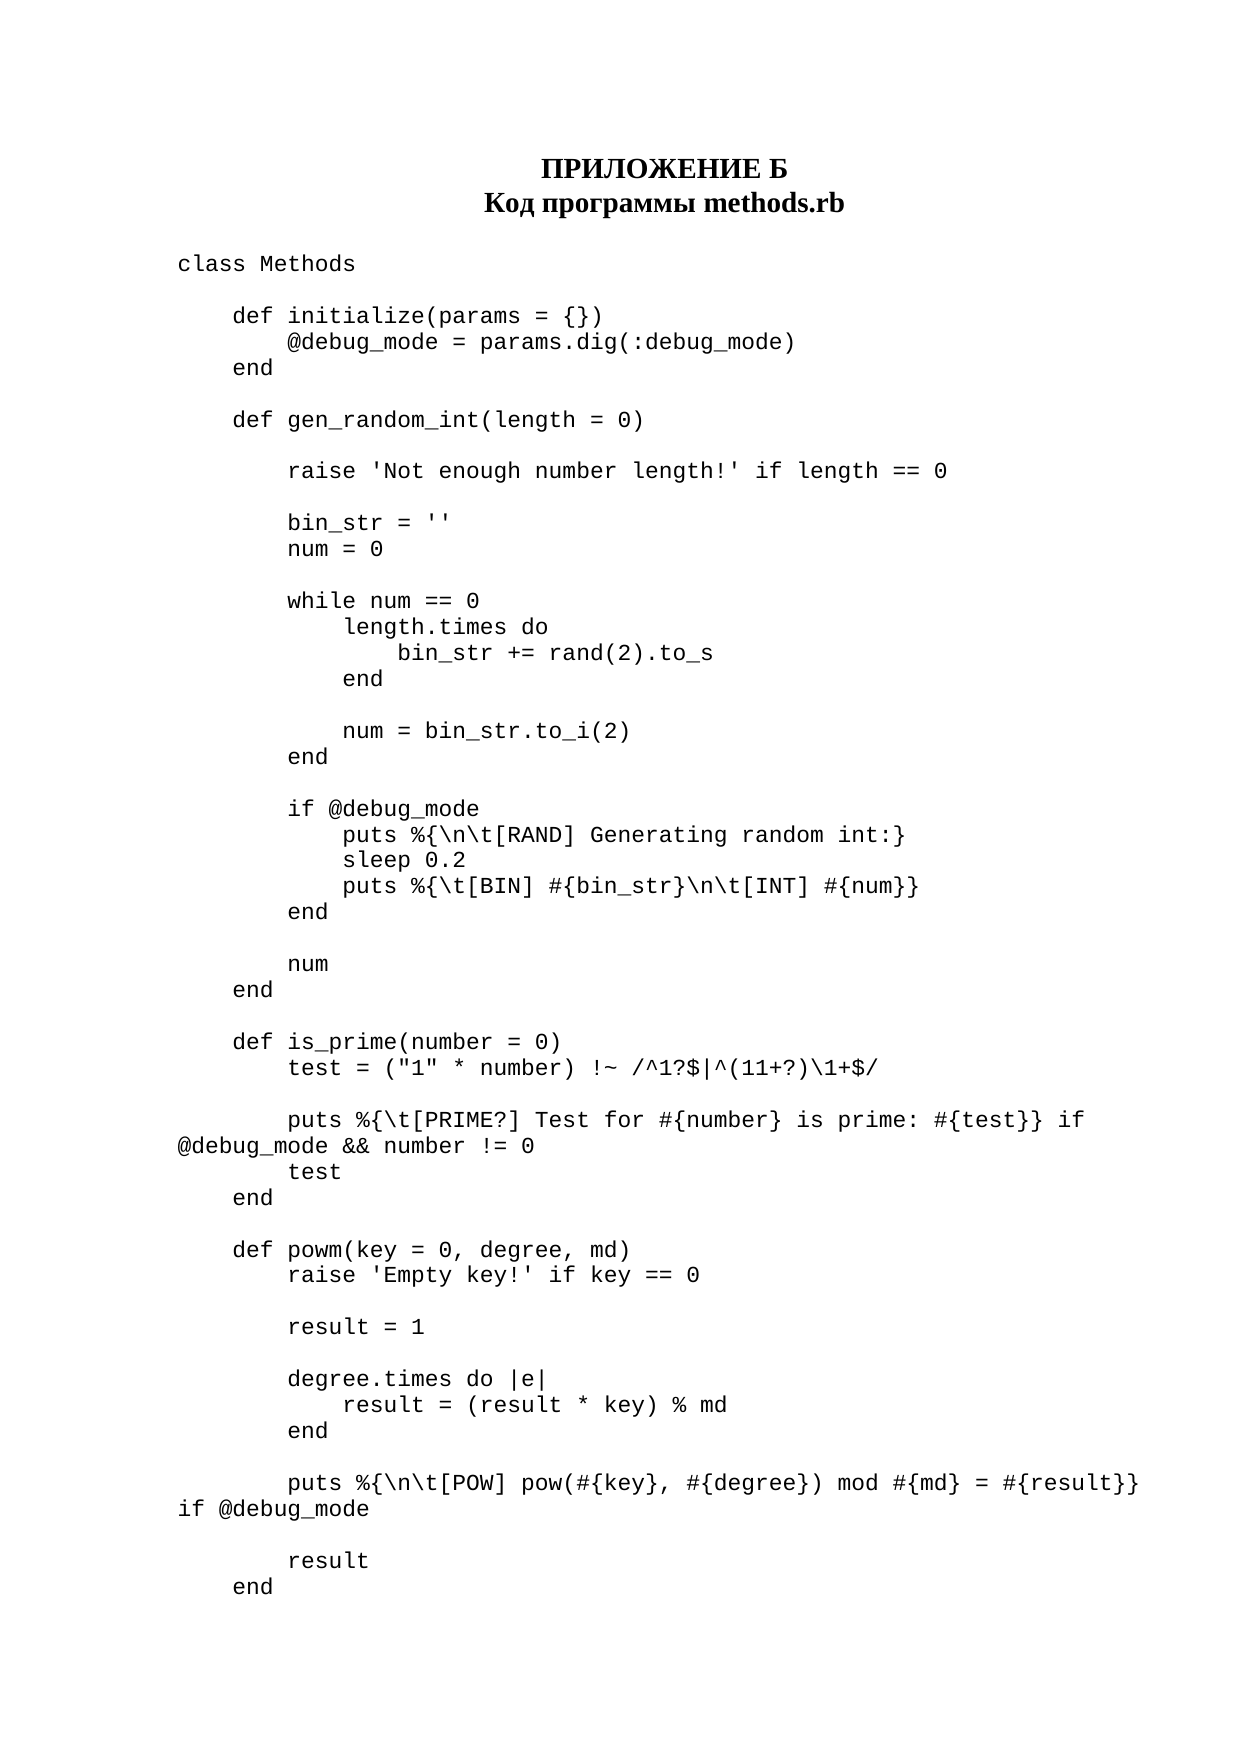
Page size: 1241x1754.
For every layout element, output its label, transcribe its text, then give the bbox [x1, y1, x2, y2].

text end [177, 745, 1152, 771]
text puts %{\n\t[POW] pow(#{key}, #{degree}) mod #{md} = #{result}} if @debug_mode [177, 1471, 1152, 1523]
text bin_str += rand(2).to_s [177, 641, 1152, 667]
text end [177, 901, 1152, 927]
text bin_str = '' [177, 512, 1152, 538]
text length.times do [177, 615, 1152, 641]
text puts %{\t[PRIME?] Test for #{number} is prime: #{test}} if @debug_mode && number != 0 [177, 1108, 1152, 1160]
text puts %{\t[BIN] #{bin_str}\n\t[INT] #{num}} [177, 875, 1152, 901]
text end [177, 1419, 1152, 1445]
text def gen_random_int(length = 0) [177, 408, 1152, 434]
text raise 'Not enough number length!' if length == 0 [177, 460, 1152, 486]
text def powm(key = 0, degree, md) [177, 1238, 1152, 1264]
text test [177, 1160, 1152, 1186]
text class Methods [177, 252, 1152, 278]
text sleep 0.2 [177, 849, 1152, 875]
text degree.times do |e| [177, 1368, 1152, 1393]
text Код программы methods.rb [177, 185, 1152, 219]
text end [177, 978, 1152, 1004]
text end [177, 356, 1152, 382]
text ПРИЛОЖЕНИЕ Б [177, 152, 1152, 185]
text num [177, 953, 1152, 978]
text result = (result * key) % md [177, 1393, 1152, 1419]
text end [177, 667, 1152, 693]
text end [177, 1575, 1152, 1601]
text if @debug_mode [177, 797, 1152, 823]
text raise 'Empty key!' if key == 0 [177, 1264, 1152, 1290]
text @debug_mode = params.dig(:debug_mode) [177, 330, 1152, 356]
text puts %{\n\t[RAND] Generating random int:} [177, 823, 1152, 849]
text end [177, 1186, 1152, 1212]
text while num == 0 [177, 589, 1152, 615]
text num = 0 [177, 538, 1152, 563]
text result = 1 [177, 1316, 1152, 1342]
text def initialize(params = {}) [177, 304, 1152, 330]
text def is_prime(number = 0) [177, 1030, 1152, 1056]
text result [177, 1549, 1152, 1575]
text test = ("1" * number) !~ /^1?$|^(11+?)\1+$/ [177, 1056, 1152, 1082]
text num = bin_str.to_i(2) [177, 719, 1152, 745]
